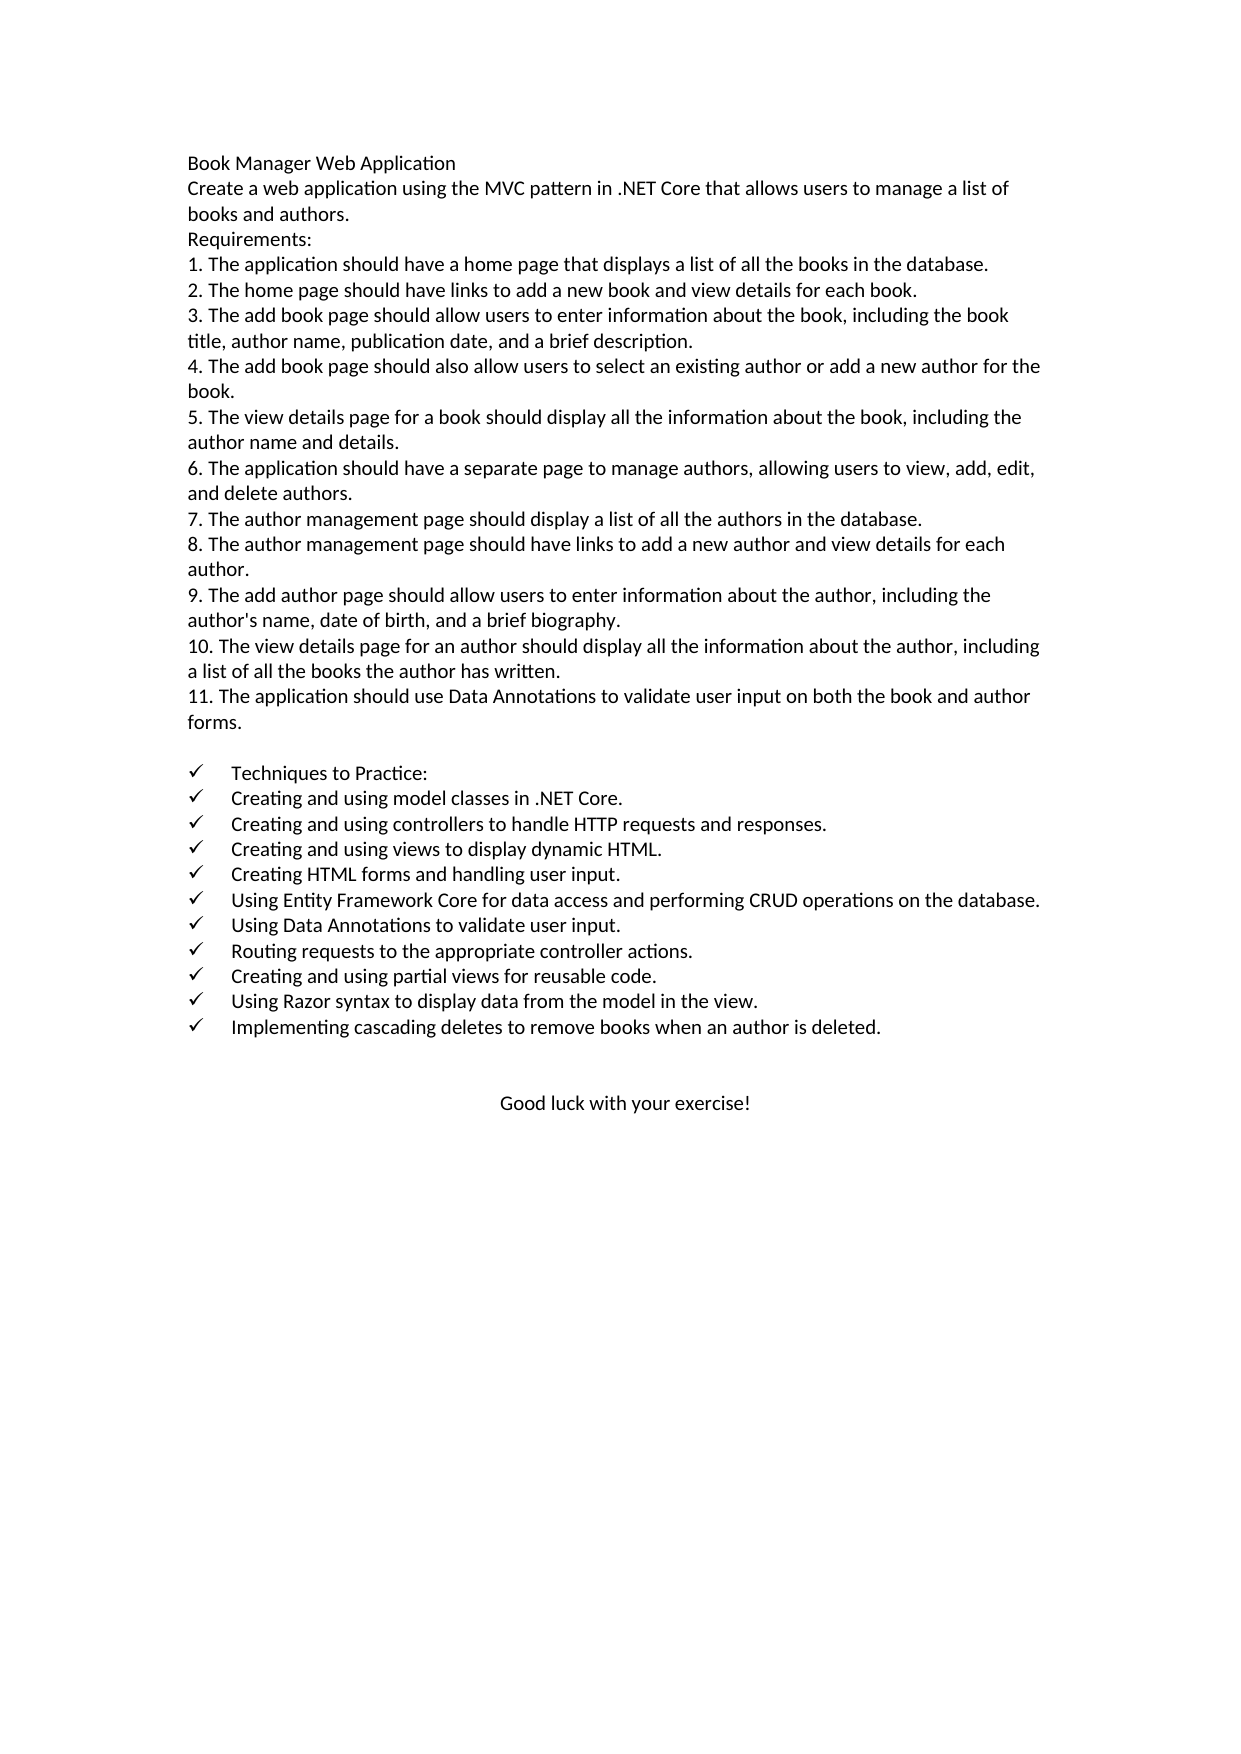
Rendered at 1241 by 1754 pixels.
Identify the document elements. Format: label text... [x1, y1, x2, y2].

list Creating and using model classes in .NET Core. [187, 785, 1053, 811]
list Creating and using controllers to handle HTTP requests and responses. [187, 811, 1053, 836]
list The application should have a separate page to manage authors, allowing users to view, add, edit, and delete authors. [187, 455, 1053, 506]
list The add book page should also allow users to select an existing author or add a new author for the book. [187, 353, 1053, 404]
list Create a web application using the MVC pattern in .NET Core that allows users to manage a list of books and authors. [187, 175, 1053, 226]
list Creating and using partial views for reusable code. [187, 963, 1053, 989]
list The author management page should display a list of all the authors in the database. [187, 506, 1053, 531]
list Implementing cascading deletes to remove books when an author is deleted. [187, 1014, 1053, 1039]
list Book Manager Web Application [187, 150, 1053, 175]
list Routing requests to the appropriate controller actions. [187, 938, 1053, 963]
list Creating and using views to display dynamic HTML. [187, 836, 1053, 862]
list The author management page should have links to add a new author and view details for each author. [187, 531, 1053, 582]
list The application should use Data Annotations to validate user input on both the book and author forms. [187, 684, 1053, 734]
list The view details page for a book should display all the information about the book, including the author name and details. [187, 404, 1053, 455]
list Requirements: [187, 226, 1053, 252]
list The home page should have links to add a new book and view details for each book. [187, 277, 1053, 302]
list Good luck with your exercise! [187, 1090, 1053, 1116]
list Techniques to Practice: [187, 760, 1053, 785]
list Using Data Annotations to validate user input. [187, 912, 1053, 938]
list Using Entity Framework Core for data access and performing CRUD operations on the database. [187, 887, 1053, 912]
list The add author page should allow users to enter information about the author, including the author's name, date of birth, and a brief biography. [187, 582, 1053, 633]
list Creating HTML forms and handling user input. [187, 862, 1053, 887]
list The application should have a home page that displays a list of all the books in the database. [187, 252, 1053, 277]
list Using Razor syntax to display data from the model in the view. [187, 989, 1053, 1014]
list The add book page should allow users to enter information about the book, including the book title, author name, publication date, and a brief description. [187, 302, 1053, 353]
list The view details page for an author should display all the information about the author, including a list of all the books the author has written. [187, 633, 1053, 684]
